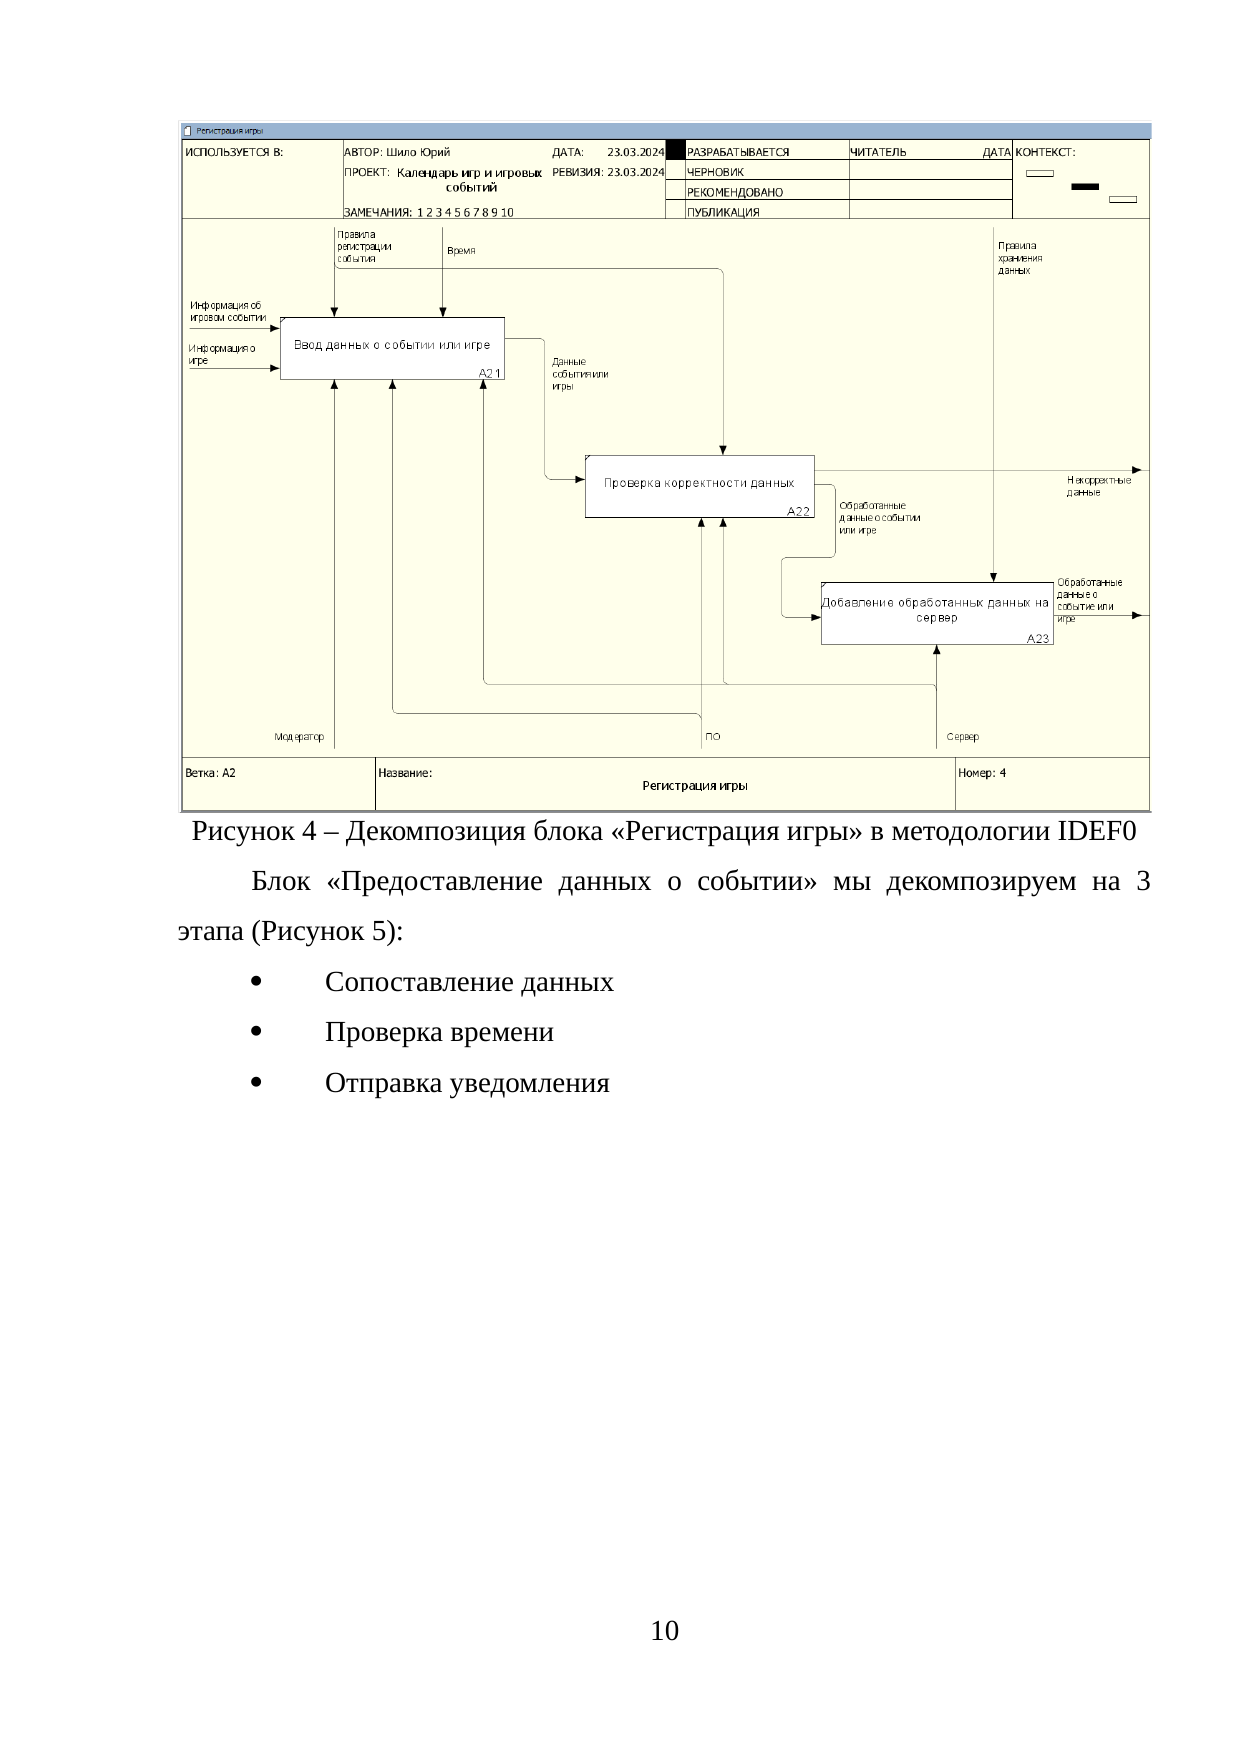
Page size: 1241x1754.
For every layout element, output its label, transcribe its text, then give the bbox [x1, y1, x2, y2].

picture [177, 118, 1152, 813]
list Сопоставление данных [177, 964, 1152, 997]
list Отправка уведомления [177, 1065, 1152, 1098]
list Блок «Предоставление данных о событии» мы декомпозируем на 3 этапа (Рисунок 5): [177, 863, 1152, 947]
list Рисунок 4 – Декомпозиция блока «Регистрация игры» в методологии IDEF0 [177, 813, 1152, 846]
list Проверка времени [177, 1014, 1152, 1048]
